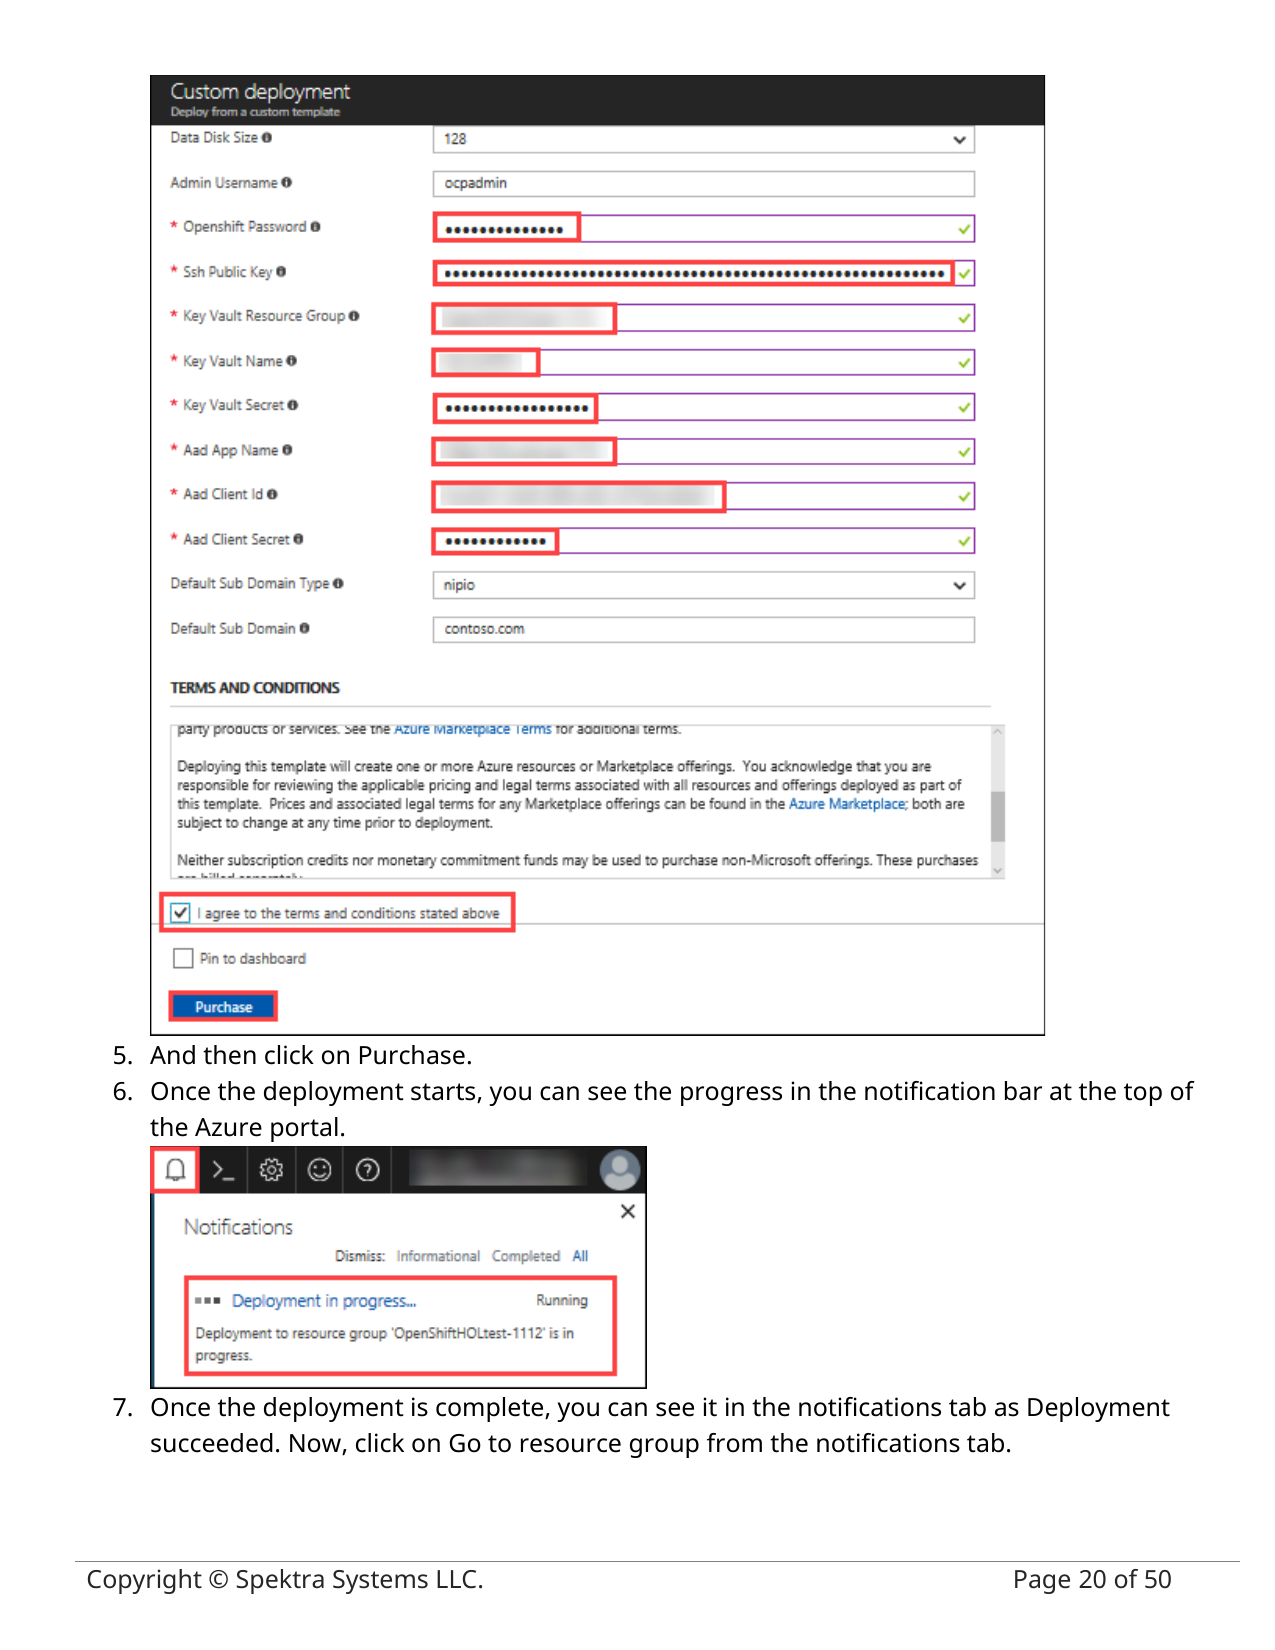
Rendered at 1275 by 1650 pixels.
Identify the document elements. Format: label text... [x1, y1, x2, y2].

list Once the deployment starts, you can see the progress in the notification bar at the top of the Azure portal. [112, 1074, 1200, 1144]
list And then click on Purchase. [112, 1038, 1200, 1072]
picture [150, 75, 1046, 1036]
picture [150, 1146, 647, 1389]
list Once the deployment is complete, you can see it in the notifications tab as Deployment succeeded. Now, click on Go to resource group from the notifications tab. [112, 1390, 1200, 1460]
